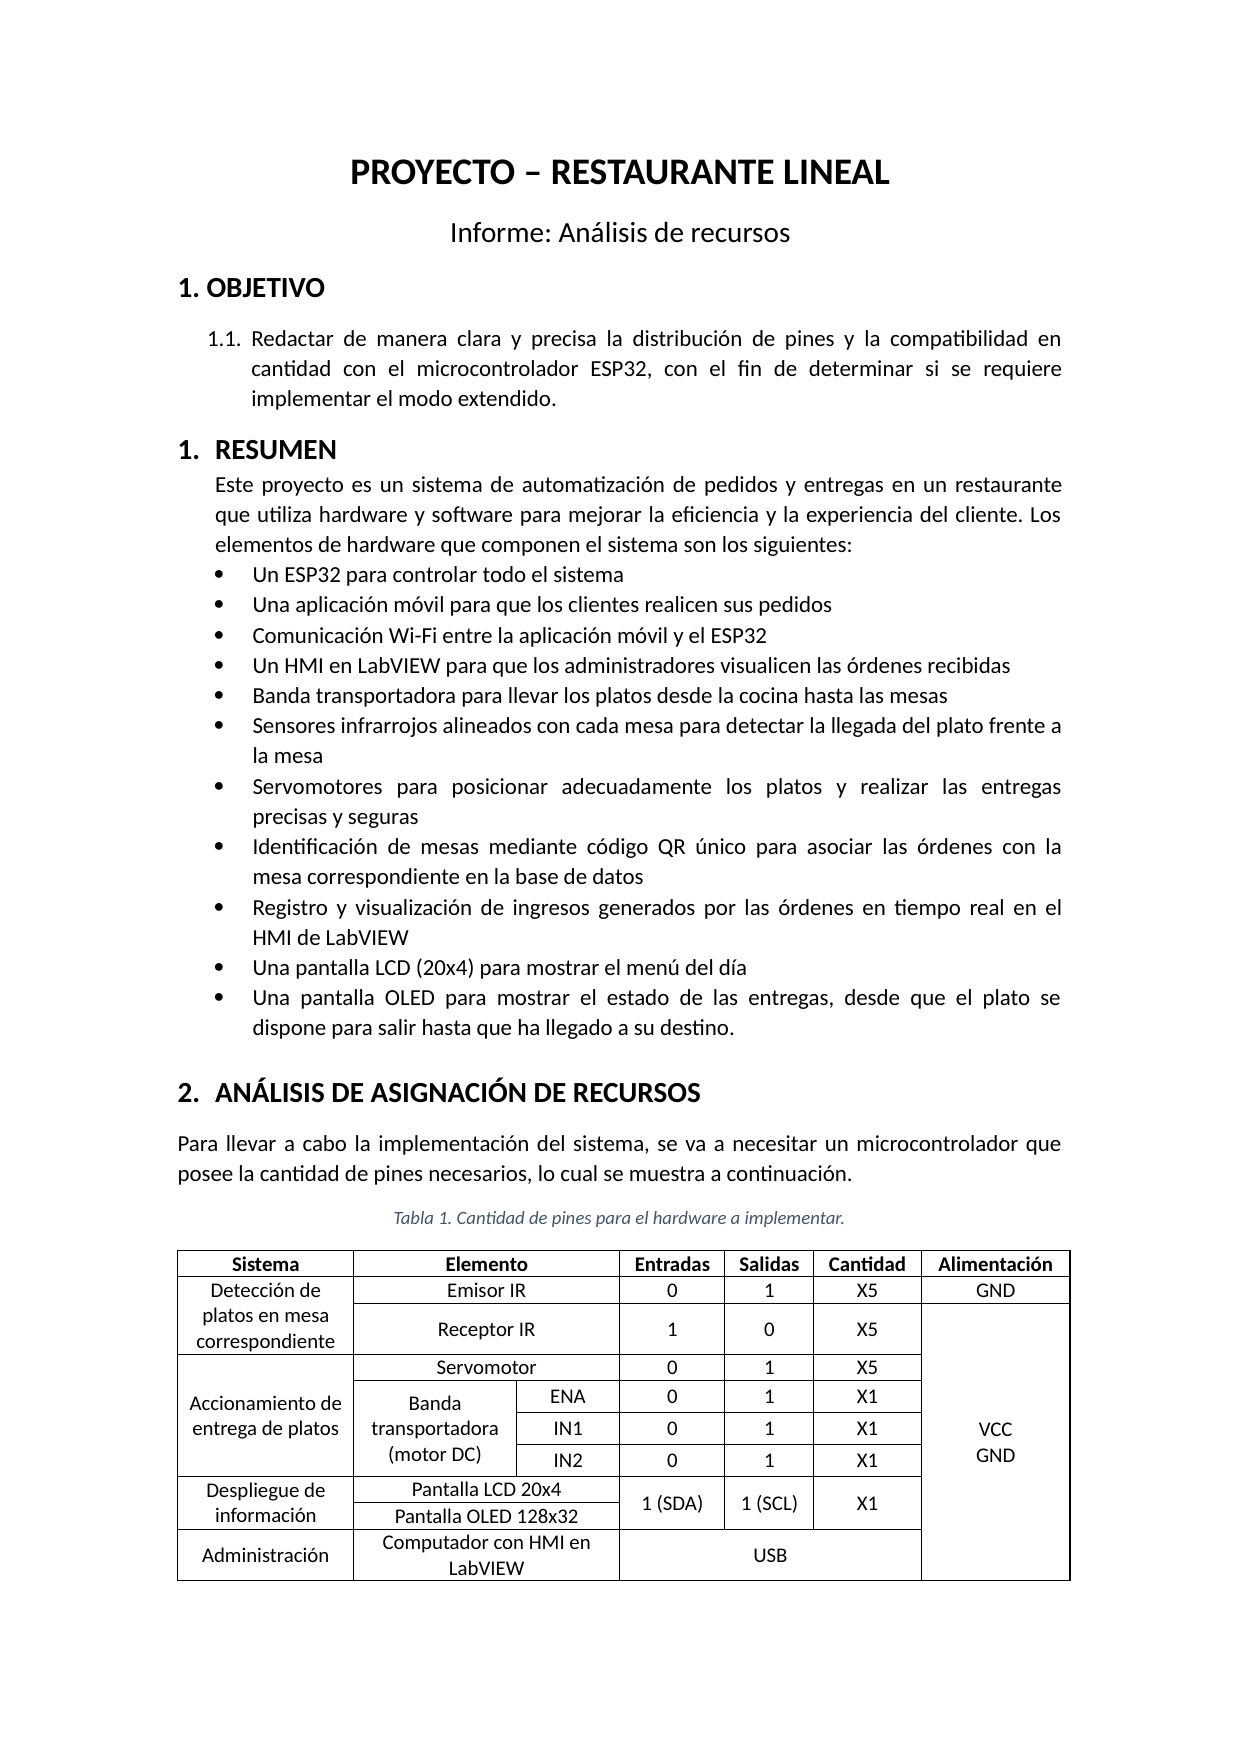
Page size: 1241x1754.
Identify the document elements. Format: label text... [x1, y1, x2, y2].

table_cell Banda transportadora (motor DC) [354, 1381, 516, 1476]
table_cell ENA [517, 1381, 619, 1412]
text Informe: Análisis de recursos [177, 214, 1063, 249]
table_cell GND [922, 1277, 1069, 1303]
table_cell Detección de platos en mesa correspondiente [178, 1277, 353, 1353]
text 1. OBJETIVO [177, 269, 1063, 304]
table_cell Pantalla LCD 20x4 [354, 1477, 619, 1502]
table_cell Accionamiento de entrega de platos [178, 1355, 353, 1476]
list Una pantalla LCD (20x4) para mostrar el menú del día [215, 953, 1063, 981]
table_cell 1 (SCL) [725, 1477, 813, 1528]
table_cell Administración [178, 1530, 353, 1580]
list ANÁLISIS DE ASIGNACIÓN DE RECURSOS [177, 1074, 1063, 1109]
text 1.1. Redactar de manera clara y precisa la distribución de pines y la compatibilidad en cantidad con el microcontrolador ESP32, con el fin de determinar si se requiere implementar el modo extendido. [207, 324, 1063, 412]
list Un ESP32 para controlar todo el sistema [215, 560, 1063, 588]
table_cell 1 [725, 1277, 813, 1303]
table_cell X5 [814, 1277, 921, 1303]
table_cell X1 [814, 1381, 921, 1412]
list Registro y visualización de ingresos generados por las órdenes en tiempo real en el HMI de LabVIEW [215, 893, 1063, 951]
table_cell IN2 [517, 1445, 619, 1476]
list Un HMI en LabVIEW para que los administradores visualicen las órdenes recibidas [215, 651, 1063, 679]
table_cell 0 [620, 1355, 724, 1380]
table_header Cantidad [814, 1251, 921, 1276]
table_cell Despliegue de información [178, 1477, 353, 1528]
table_cell Receptor IR [354, 1304, 619, 1353]
table_cell X1 [814, 1413, 921, 1444]
table_header Alimentación [922, 1251, 1069, 1276]
list Servomotores para posicionar adecuadamente los platos y realizar las entregas precisas y seguras [215, 772, 1063, 830]
table_cell 0 [620, 1445, 724, 1476]
table_cell Emisor IR [354, 1277, 619, 1303]
list RESUMEN [177, 431, 1063, 467]
table_cell 0 [620, 1413, 724, 1444]
table_cell USB [620, 1530, 921, 1580]
list Comunicación Wi-Fi entre la aplicación móvil y el ESP32 [215, 621, 1063, 649]
table_cell VCC GND [922, 1304, 1069, 1580]
table_cell 1 [725, 1381, 813, 1412]
table_cell Computador con HMI en LabVIEW [354, 1530, 619, 1580]
table_cell X1 [814, 1477, 921, 1528]
list Una pantalla OLED para mostrar el estado de las entregas, desde que el plato se dispone para salir hasta que ha llegado a su destino. [215, 983, 1063, 1041]
table_cell X5 [814, 1304, 921, 1353]
table_cell 1 (SDA) [620, 1477, 724, 1528]
table_cell 1 [725, 1413, 813, 1444]
list Banda transportadora para llevar los platos desde la cocina hasta las mesas [215, 681, 1063, 709]
table_header Entradas [620, 1251, 724, 1276]
table_cell IN1 [517, 1413, 619, 1444]
text PROYECTO – RESTAURANTE LINEAL [177, 148, 1063, 193]
list Identificación de mesas mediante código QR único para asociar las órdenes con la mesa correspondiente en la base de datos [215, 832, 1063, 890]
list Sensores infrarrojos alineados con cada mesa para detectar la llegada del plato frente a la mesa [215, 711, 1063, 769]
table_cell 0 [620, 1277, 724, 1303]
table_cell 1 [620, 1304, 724, 1353]
table_cell X1 [814, 1445, 921, 1476]
list Una aplicación móvil para que los clientes realicen sus pedidos [215, 591, 1063, 618]
list Este proyecto es un sistema de automatización de pedidos y entregas en un restaurante que utiliza hardware y software para mejorar la eficiencia y la experiencia del cliente. Los elementos de hardware que componen el sistema son los siguientes: [215, 470, 1063, 558]
table_header Sistema [178, 1251, 353, 1276]
table_cell 1 [725, 1445, 813, 1476]
table_cell 0 [620, 1381, 724, 1412]
text Para llevar a cabo la implementación del sistema, se va a necesitar un microcontrolador que posee la cantidad de pines necesarios, lo cual se muestra a continuación. [177, 1129, 1063, 1187]
table_cell X5 [814, 1355, 921, 1380]
table_cell Servomotor [354, 1355, 619, 1380]
table_cell 0 [725, 1304, 813, 1353]
table_header Salidas [725, 1251, 813, 1276]
table_cell 1 [725, 1355, 813, 1380]
table_header Elemento [354, 1251, 619, 1276]
table_cell Pantalla OLED 128x32 [354, 1503, 619, 1528]
